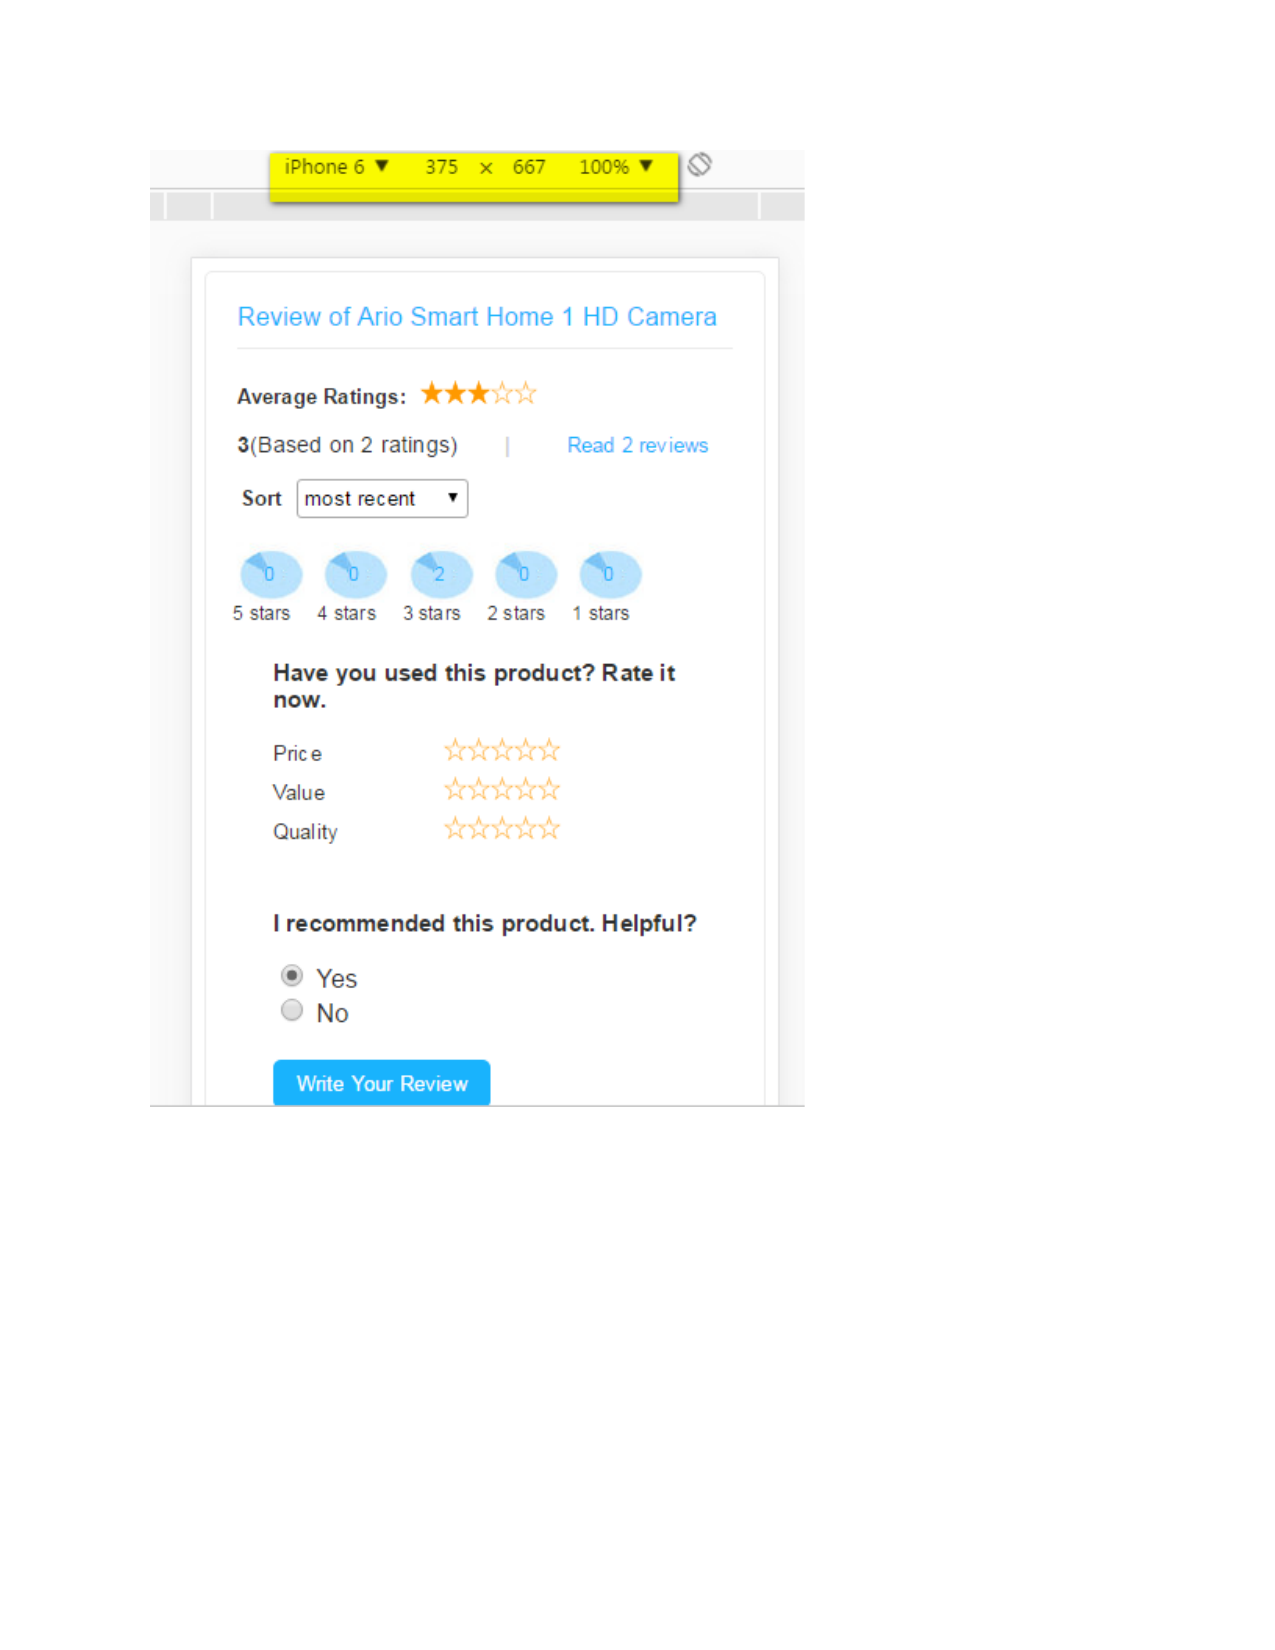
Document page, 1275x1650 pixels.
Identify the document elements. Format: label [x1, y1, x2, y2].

picture [150, 150, 805, 1107]
